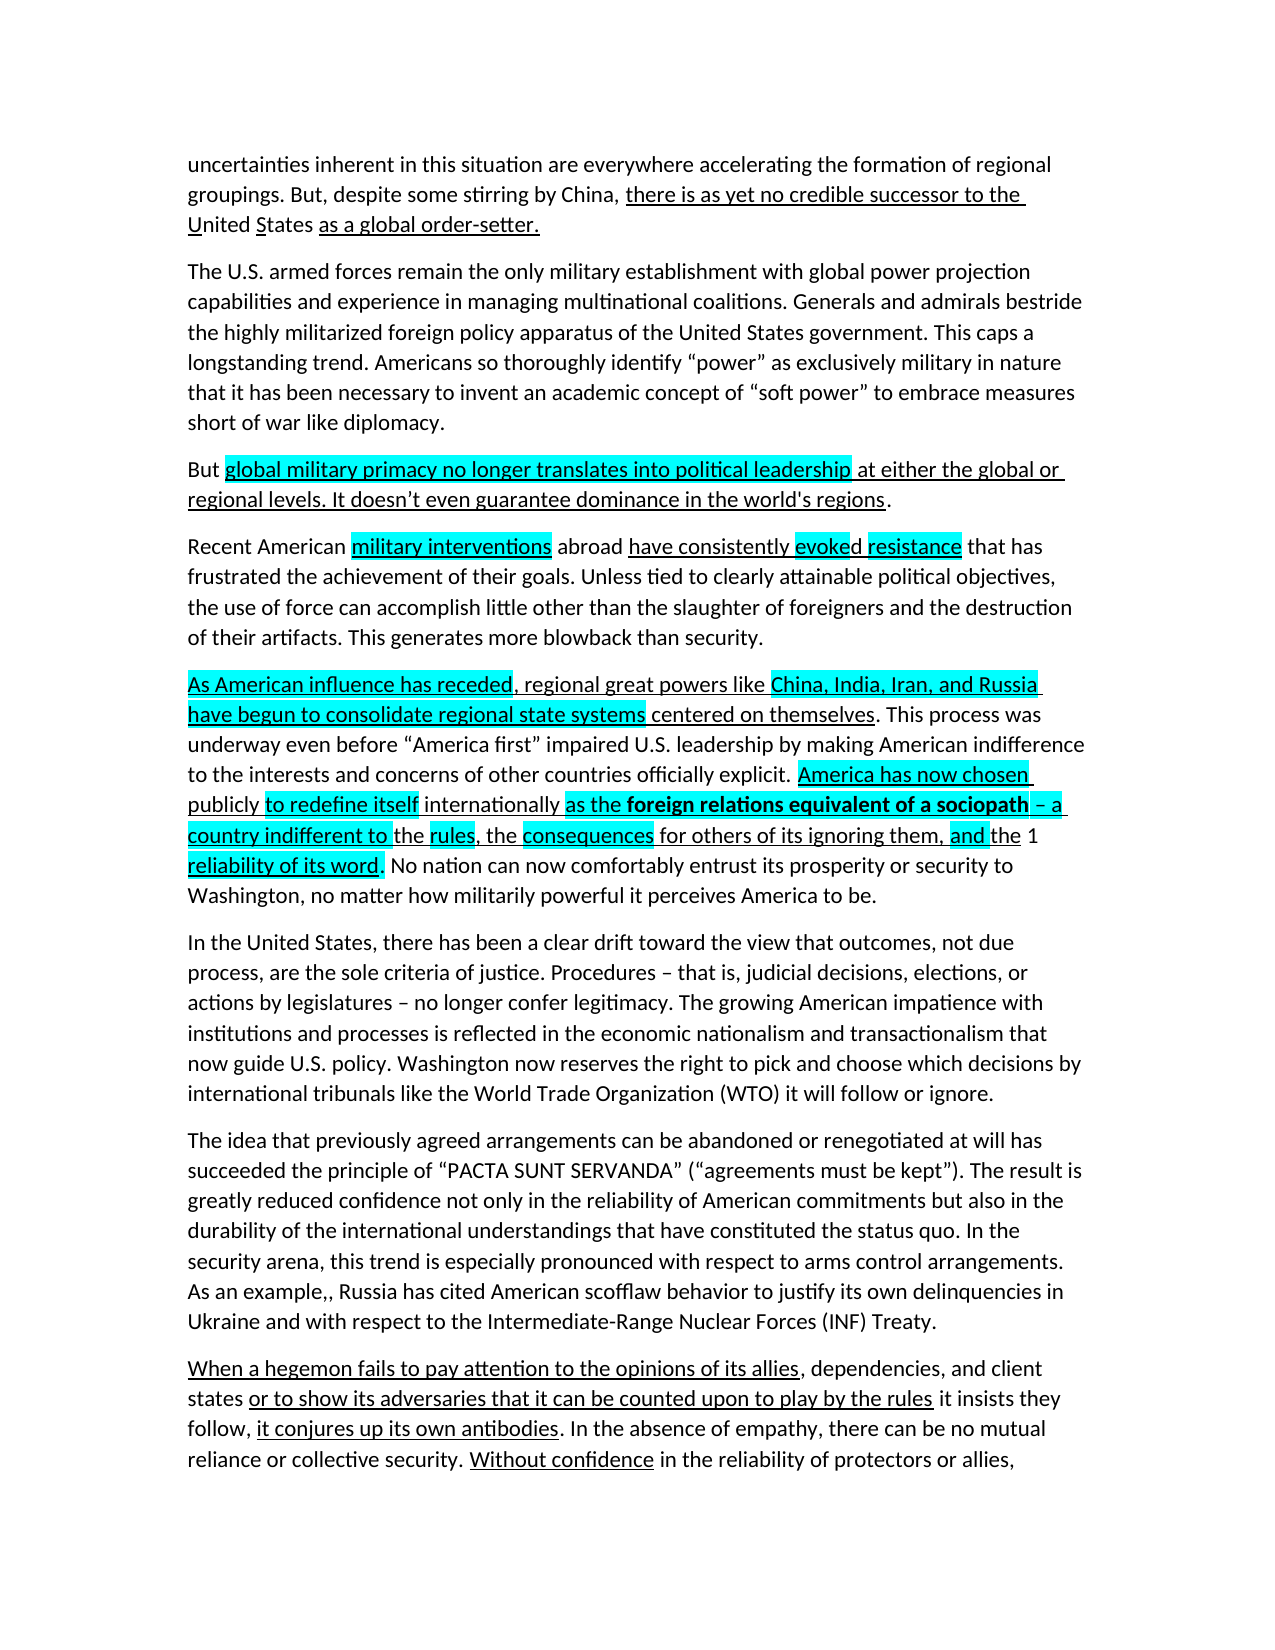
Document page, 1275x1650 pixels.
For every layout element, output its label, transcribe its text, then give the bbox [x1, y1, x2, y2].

text The idea that previously agreed arrangements can be abandoned or renegotiated at will has succeeded the principle of “PACTA SUNT SERVANDA” (“agreements must be kept”). The result is greatly reduced confidence not only in the reliability of American commitments but also in the durability of the international understandings that have constituted the status quo. In the security arena, this trend is especially pronounced with respect to arms control arrangements. As an example,, Russia has cited American scofflaw behavior to justify its own delinquencies in Ukraine and with respect to the Intermediate-Range Nuclear Forces (INF) Treaty. [187, 1126, 1087, 1335]
text As American influence has receded, regional great powers like China, India, Iran, and Russia have begun to consolidate regional state systems centered on themselves. This process was underway even before “America first” impaired U.S. leadership by making American indifference to the interests and concerns of other countries officially explicit. America has now chosen publicly to redefine itself internationally as the foreign relations equivalent of a sociopath – a country indifferent to the rules, the consequences for others of its ignoring them, and the 1 reliability of its word. No nation can now comfortably entrust its prosperity or security to Washington, no matter how militarily powerful it perceives America to be. [187, 670, 1087, 909]
text In the United States, there has been a clear drift toward the view that outcomes, not due process, are the sole criteria of justice. Procedures – that is, judicial decisions, elections, or actions by legislatures – no longer confer legitimacy. The growing American impatience with institutions and processes is reflected in the economic nationalism and transactionalism that now guide U.S. policy. Washington now reserves the right to pick and choose which decisions by international tribunals like the World Trade Organization (WTO) it will follow or ignore. [187, 928, 1087, 1107]
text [187, 150, 1087, 238]
text But global military primacy no longer translates into political leadership at either the global or regional levels. It doesn’t even guarantee dominance in the world's regions. [187, 455, 1087, 513]
text Recent American military interventions abroad have consistently evoked resistance that has frustrated the achievement of their goals. Unless tied to clearly attainable political objectives, the use of force can accomplish little other than the slaughter of foreigners and the destruction of their artifacts. This generates more blowback than security. [187, 532, 1087, 651]
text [187, 1354, 1087, 1473]
text The U.S. armed forces remain the only military establishment with global power projection capabilities and experience in managing multinational coalitions. Generals and admirals bestride the highly militarized foreign policy apparatus of the United States government. This caps a longstanding trend. Americans so thoroughly identify “power” as exclusively military in nature that it has been necessary to invent an academic concept of “soft power” to embrace measures short of war like diplomacy. [187, 257, 1087, 436]
